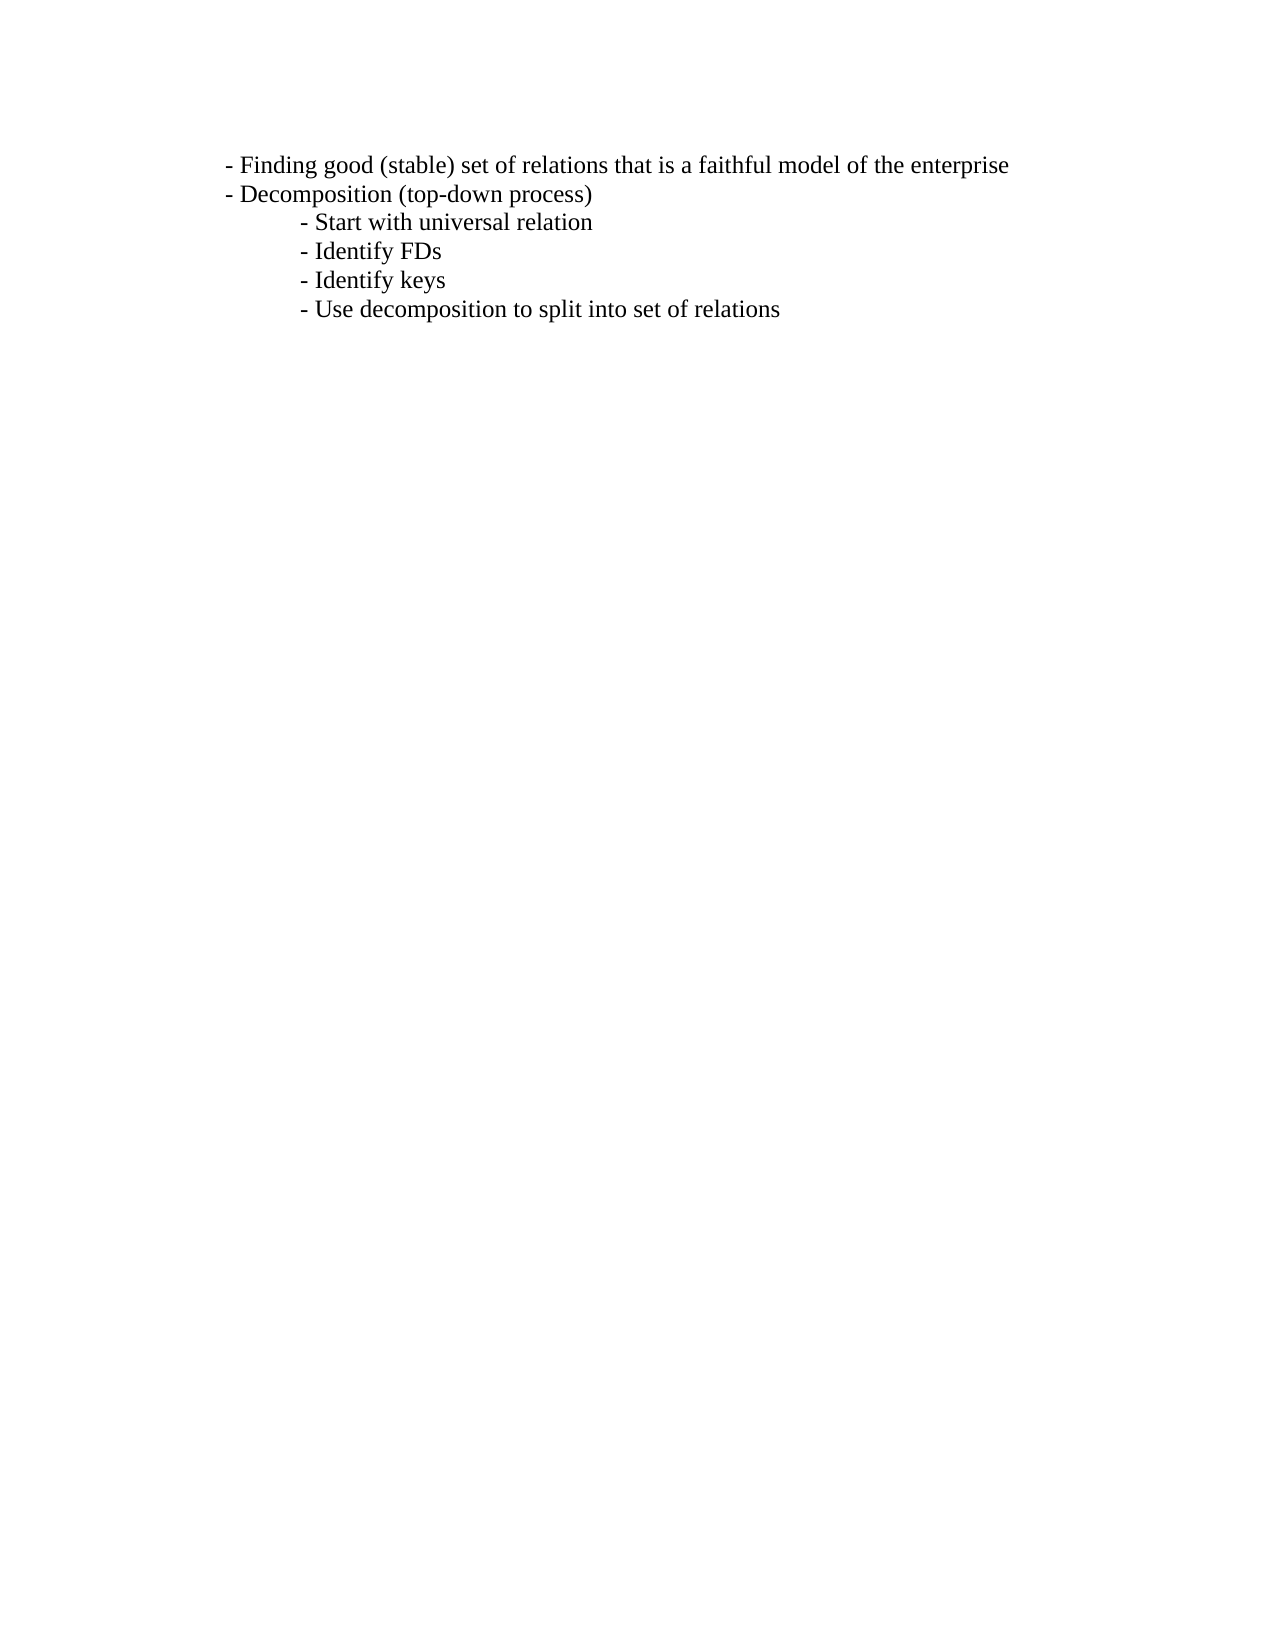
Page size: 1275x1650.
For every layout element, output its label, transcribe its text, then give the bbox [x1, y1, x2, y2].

text - Finding good (stable) set of relations that is a faithful model of the enterprise [150, 150, 1125, 179]
text - Decomposition (top-down process) [150, 179, 1125, 207]
text - Use decomposition to split into set of relations [150, 294, 1125, 322]
text - Identify keys [150, 265, 1125, 294]
text - Identify FDs [150, 236, 1125, 265]
text - Start with universal relation [150, 207, 1125, 236]
